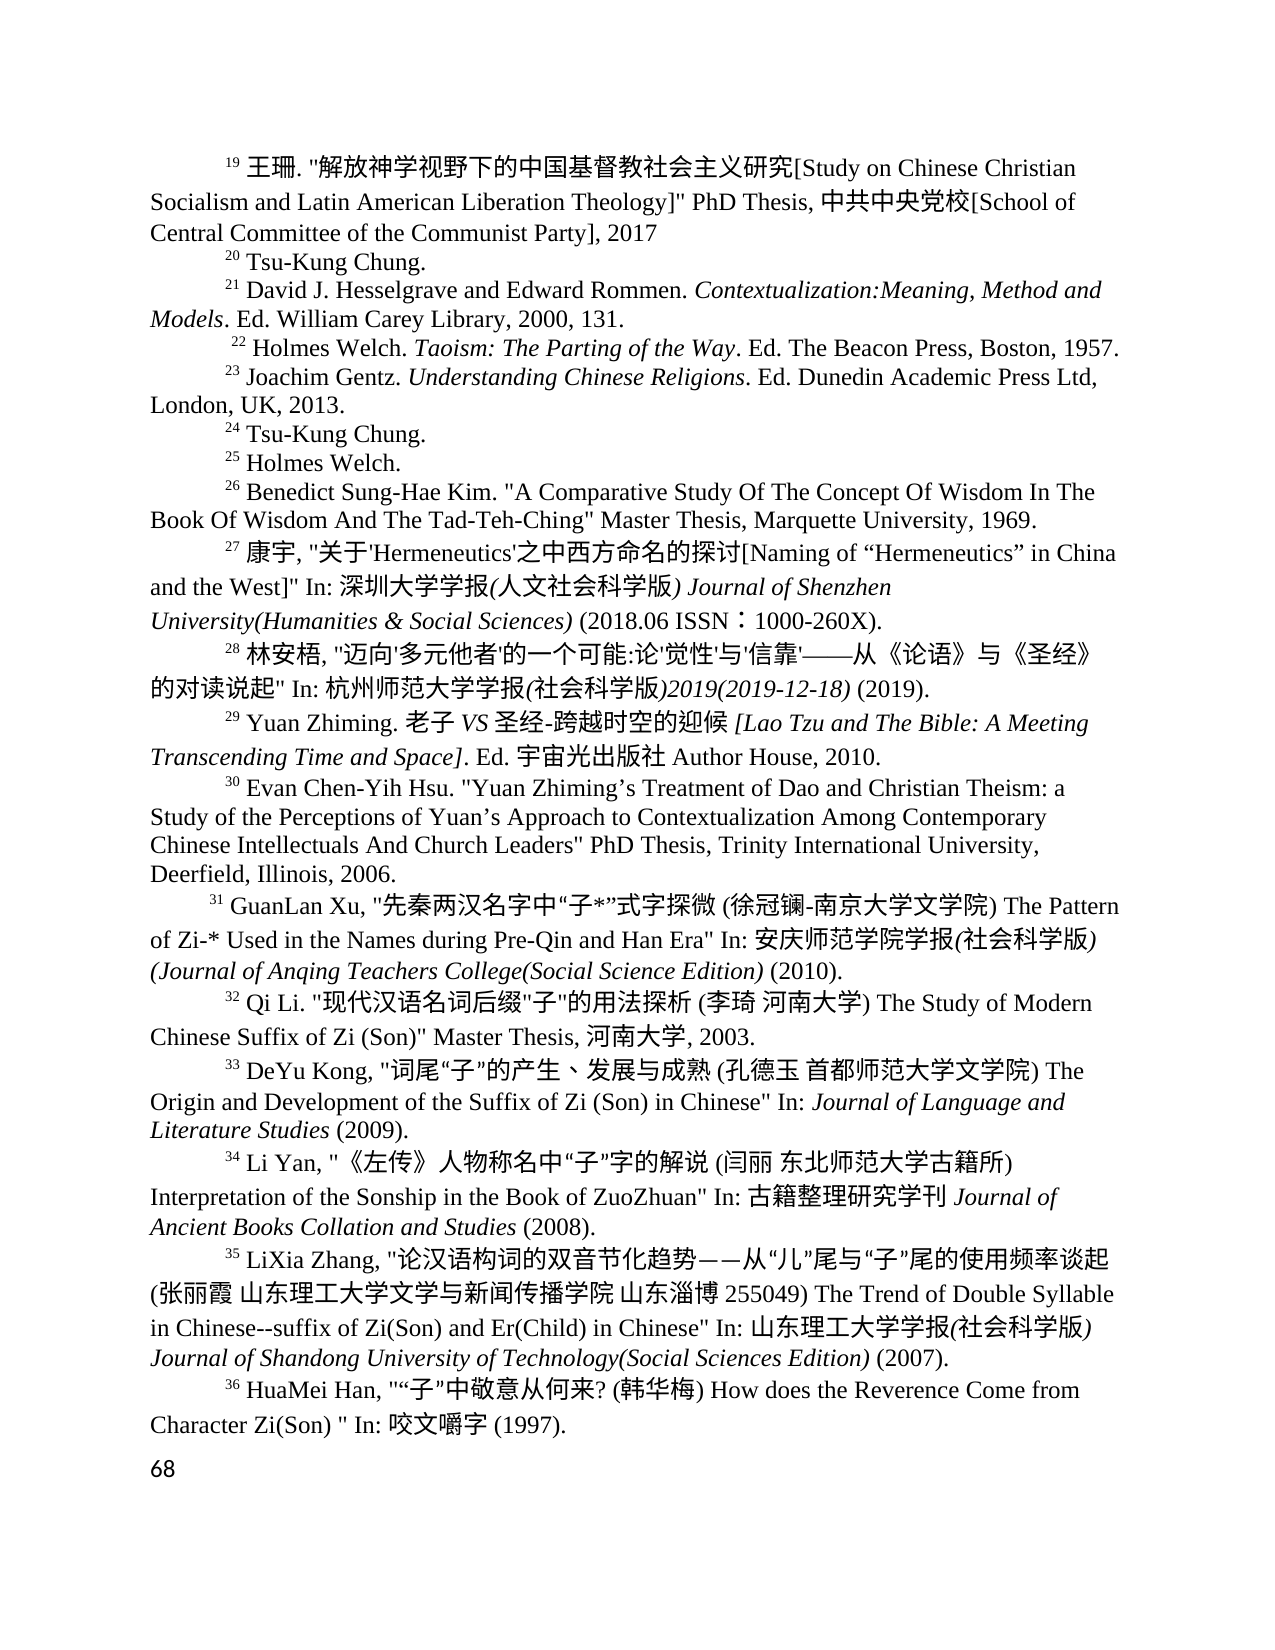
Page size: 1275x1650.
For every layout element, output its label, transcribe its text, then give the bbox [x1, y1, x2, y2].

text 21 David J. Hesselgrave and Edward Rommen. Contextualization:Meaning, Method and Models. Ed. William Carey Library, 2000, 131. 22 Holmes Welch. Taoism: The Parting of the Way. Ed. The Beacon Press, Boston, 1957. 23 Joachim Gentz. Understanding Chinese Religions. Ed. Dunedin Academic Press Ltd, London, UK, 2013. 24 Tsu-Kung Chung. [150, 276, 1125, 448]
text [150, 150, 1125, 276]
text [150, 888, 1125, 1440]
text 25 Holmes Welch. 26 Benedict Sung-Hae Kim. "A Comparative Study Of The Concept Of Wisdom In The Book Of Wisdom And The Tad-Teh-Ching" Master Thesis, Marquette University, 1969. 27 康宇, "关于'Hermeneutics'之中西方命名的探讨[Naming of “Hermeneutics” in China and the West]" In: 深圳大学学报(人文社会科学版) Journal of Shenzhen University(Humanities & Social Sciences) (2018.06 ISSN：1000-260X). 28 林安梧, "迈向'多元他者'的一个可能:论'觉性'与'信靠'——从《论语》与《圣经》的对读说起" In: 杭州师范大学学报(社会科学版)2019(2019-12-18) (2019). 29 Yuan Zhiming. 老子 VS 圣经-跨越时空的迎候 [Lao Tzu and The Bible: A Meeting Transcending Time and Space]. Ed. 宇宙光出版社 Author House, 2010. 30 Evan Chen-Yih Hsu. "Yuan Zhiming’s Treatment of Dao and Christian Theism: a Study of the Perceptions of Yuan’s Approach to Contextualization Among Contemporary Chinese Intellectuals And Church Leaders" PhD Thesis, Trinity International University, Deerfield, Illinois, 2006. [150, 448, 1125, 888]
